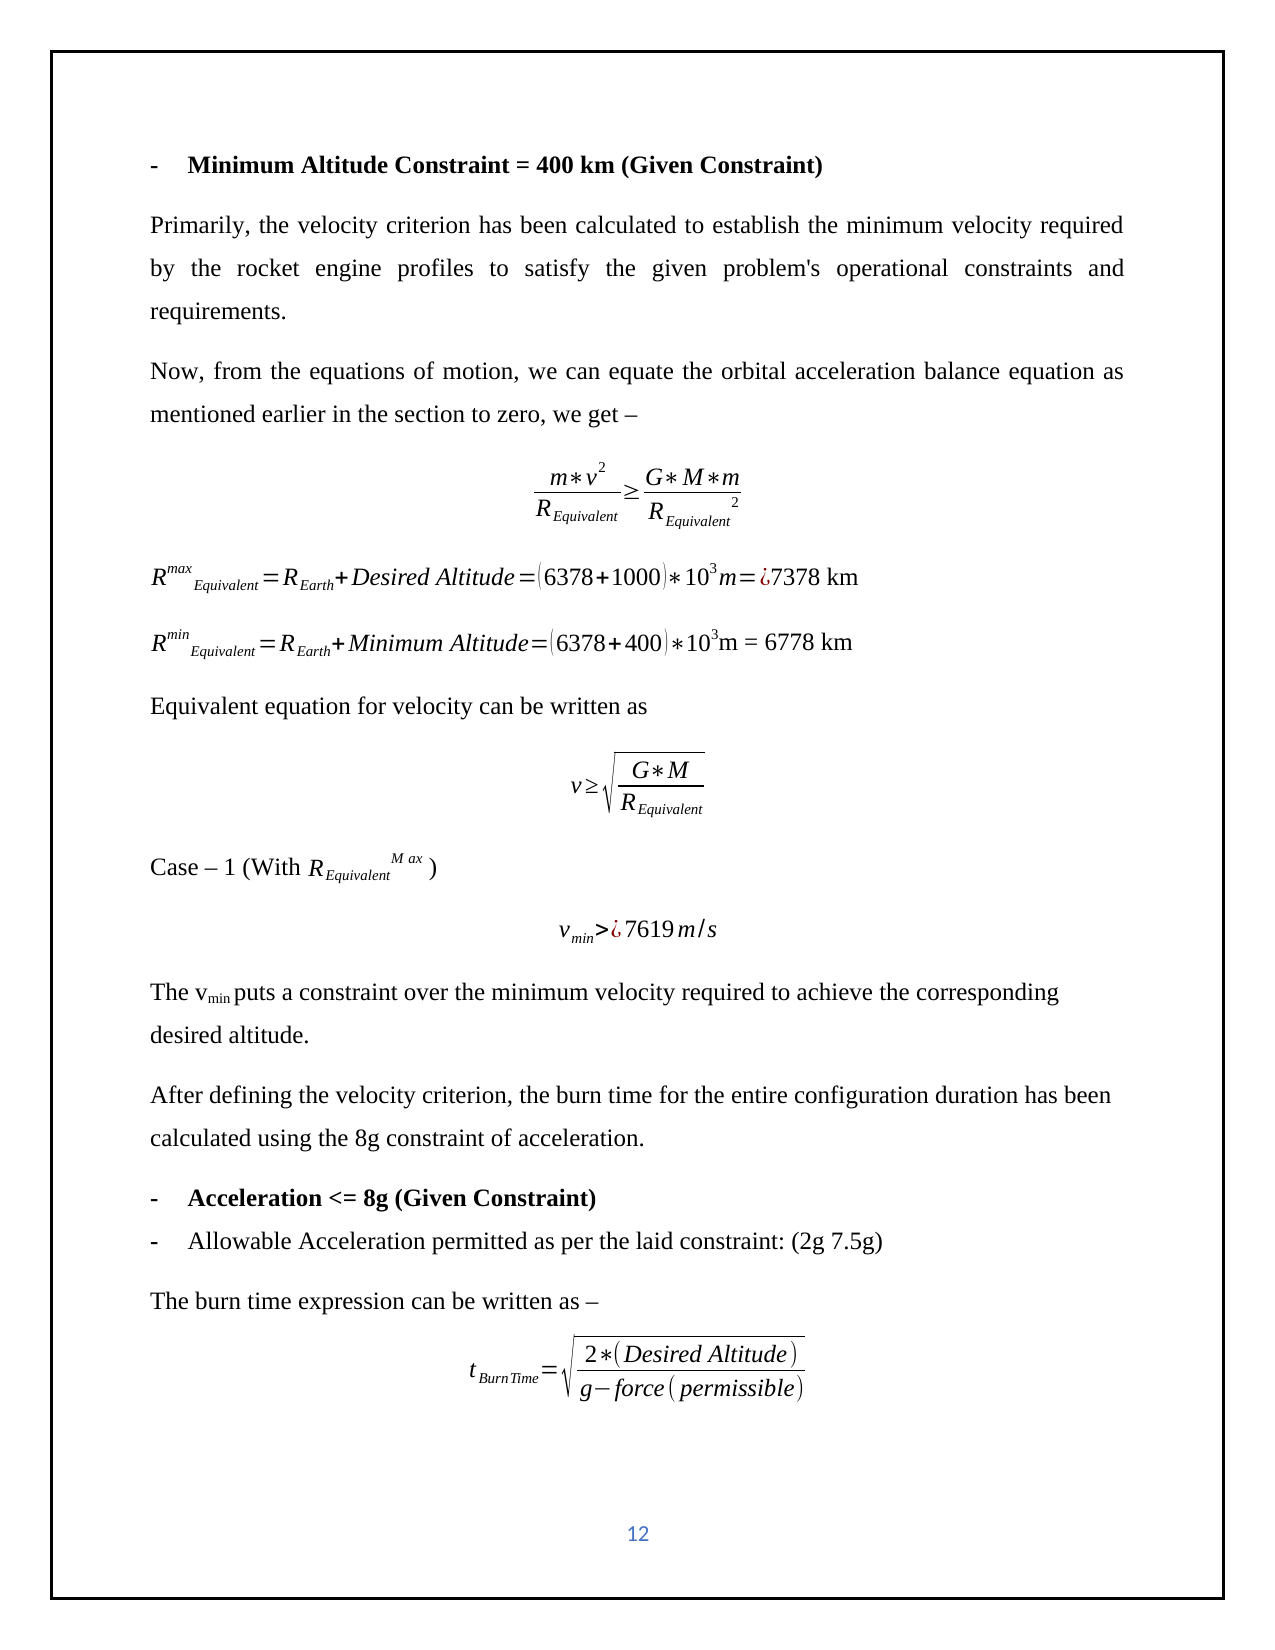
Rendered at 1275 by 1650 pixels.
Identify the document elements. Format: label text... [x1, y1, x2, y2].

text The burn time expression can be written as – [150, 1286, 1125, 1315]
text Now, from the equations of motion, we can equate the orbital acceleration balance equation as mentioned earlier in the section to zero, we get – [150, 356, 1125, 428]
text The vmin puts a constraint over the minimum velocity required to achieve the corresponding desired altitude. [150, 977, 1125, 1049]
list Acceleration <= 8g (Given Constraint) [150, 1183, 1125, 1212]
text Primarily, the velocity criterion has been calculated to establish the minimum velocity required by the rocket engine profiles to satisfy the given problem's operational constraints and requirements. [150, 210, 1125, 325]
list Minimum Altitude Constraint = 400 km (Given Constraint) [150, 150, 1125, 179]
text 7378 km [150, 559, 1125, 594]
list Allowable Acceleration permitted as per the laid constraint: (2g 7.5g) [150, 1226, 1125, 1255]
text After defining the velocity criterion, the burn time for the entire configuration duration has been calculated using the 8g constraint of acceleration. [150, 1080, 1125, 1152]
text Equivalent equation for velocity can be written as [150, 691, 1125, 720]
text Case – 1 (With ) [150, 849, 1125, 884]
text m = 6778 km [150, 625, 1125, 660]
